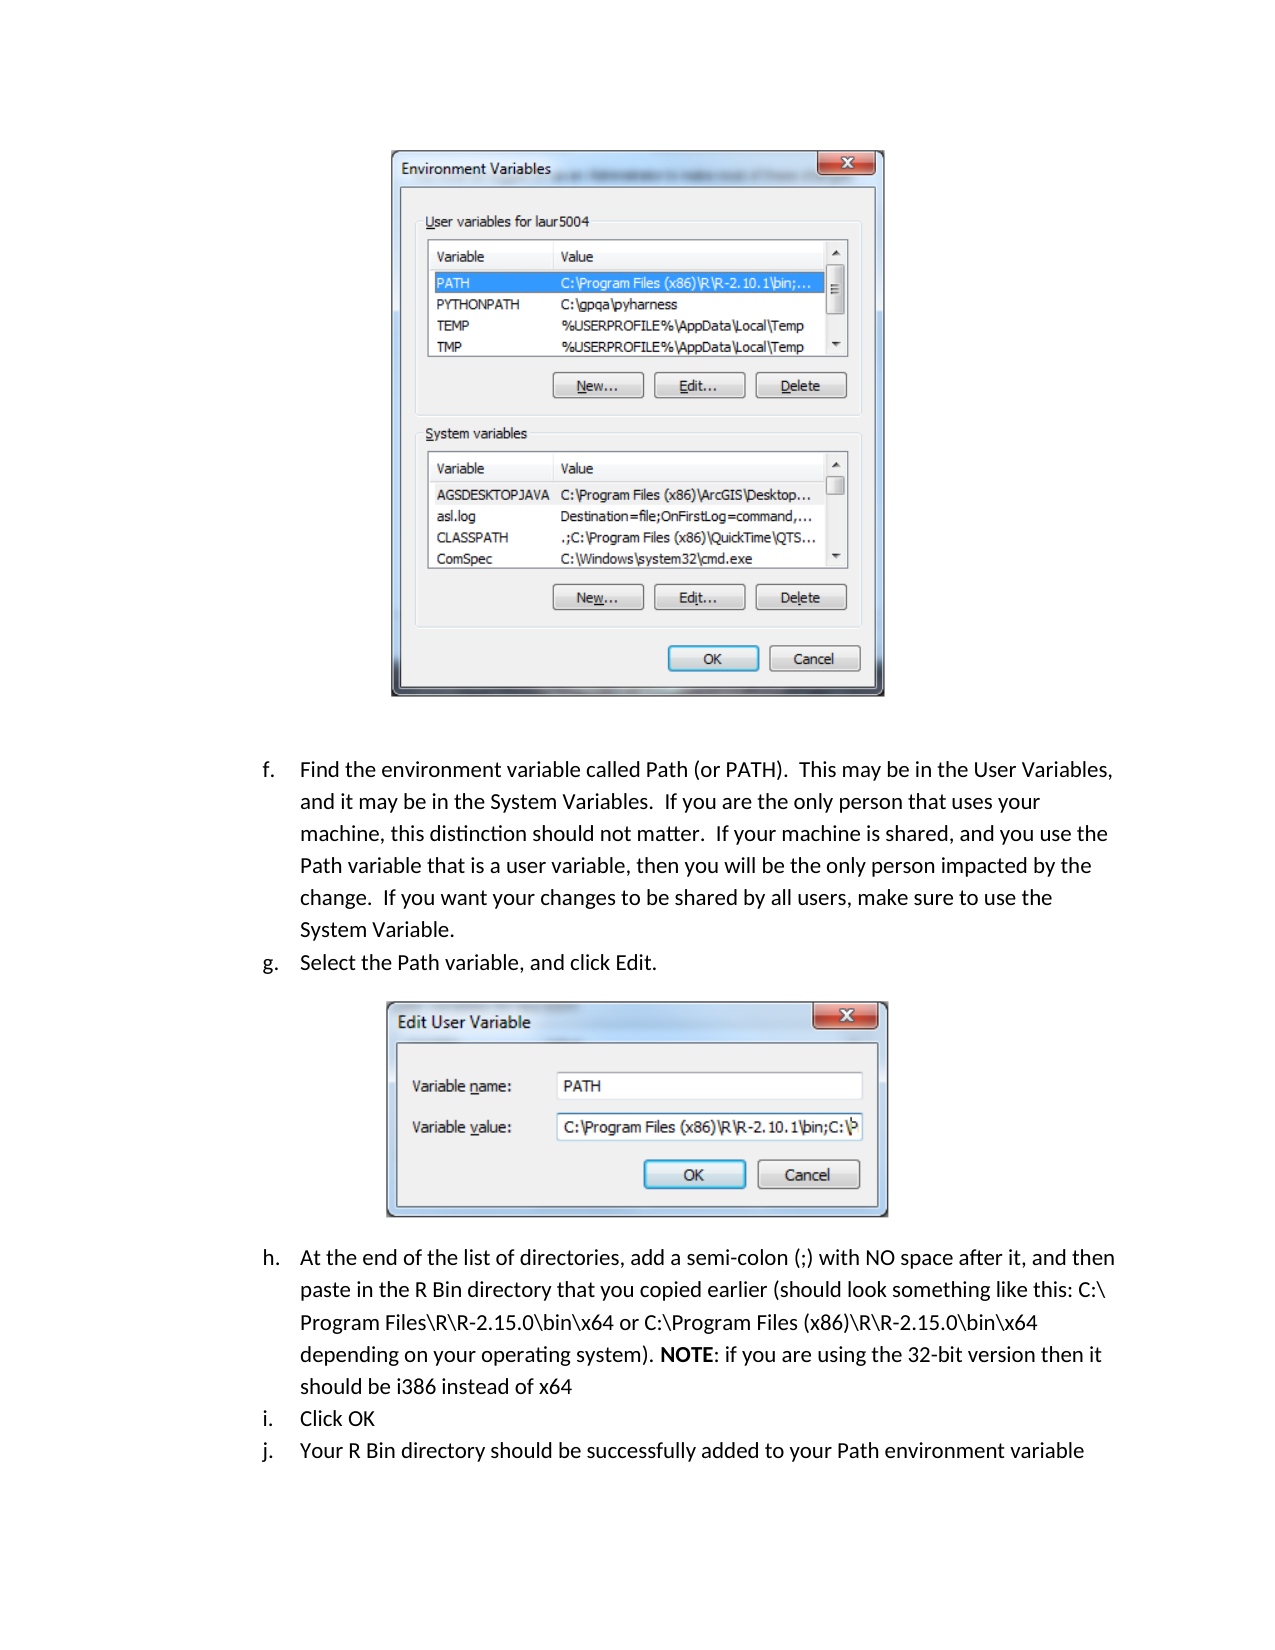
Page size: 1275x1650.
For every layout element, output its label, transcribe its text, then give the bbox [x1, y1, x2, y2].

list Your R Bin directory should be successfully added to your Path environment variable [262, 1436, 1125, 1464]
picture [385, 1000, 890, 1219]
list Click OK [262, 1404, 1125, 1432]
list Select the Path variable, and click Edit. [262, 948, 1125, 976]
list Find the environment variable called Path (or PATH). This may be in the User Variables, and it may be in the System Variables. If you are the only person that uses your machine, this distinction should not matter. If your machine is shared, and you use the Path variable that is a user variable, then you will be the only person impacted by the change. If you want your changes to be shared by all users, make sure to use the System Variable. [262, 755, 1125, 944]
picture [390, 150, 885, 698]
list At the end of the list of directories, add a semi-colon (;) with NO space after it, and then paste in the R Bin directory that you copied earlier (should look something like this: C:\Program Files\R\R-2.15.0\bin\x64 or C:\Program Files (x86)\R\R-2.15.0\bin\x64 depending on your operating system). NOTE: if you are using the 32-bit version then it should be i386 instead of x64 [262, 1243, 1125, 1400]
